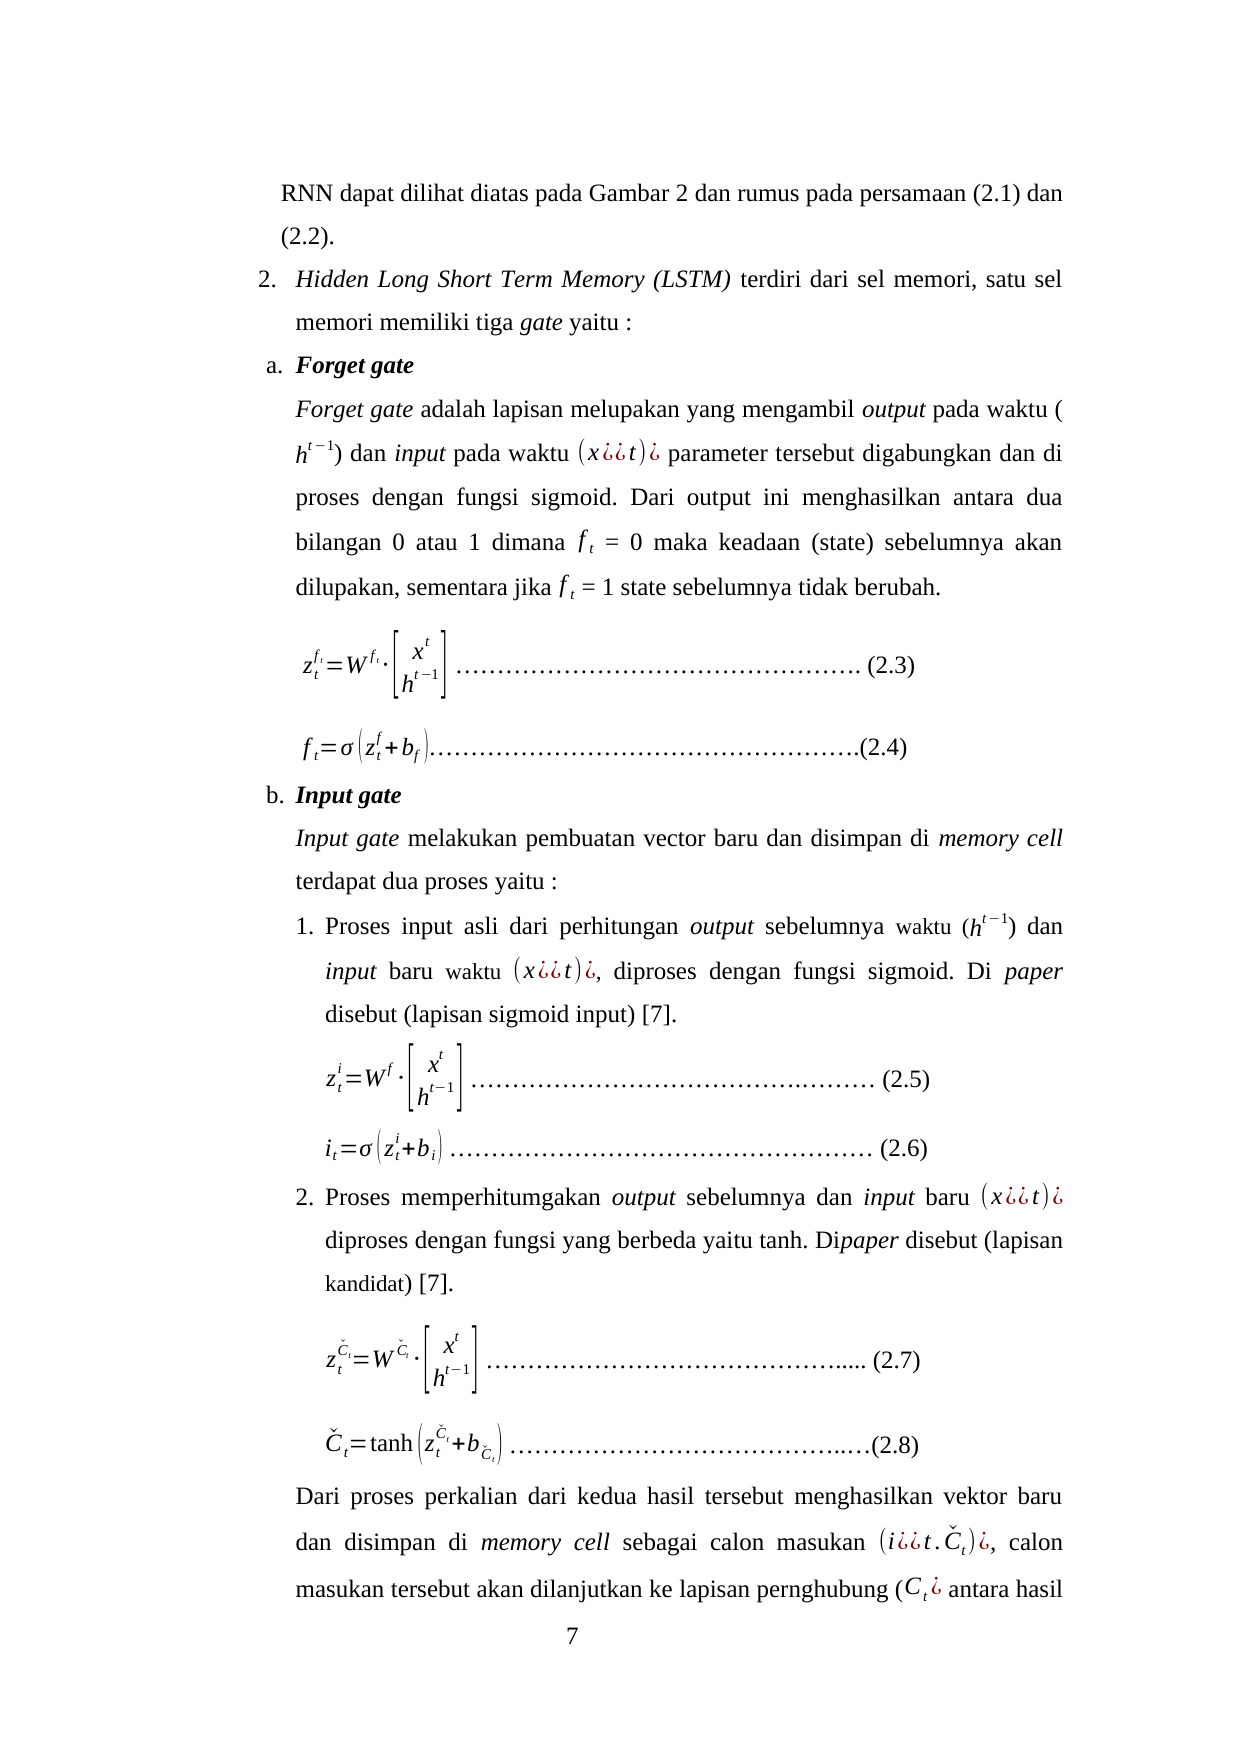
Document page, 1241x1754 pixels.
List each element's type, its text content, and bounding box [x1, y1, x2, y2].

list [281, 178, 1063, 250]
list Proses memperhitumgakan output sebelumnya dan input baru diproses dengan fungsi yang berbeda yaitu tanh. Dipaper disebut (lapisan kandidat) [7]. [295, 1181, 1063, 1297]
list ………………………………….……… (2.5) [325, 1043, 1063, 1113]
list Forget gate adalah lapisan melupakan yang mengambil output pada waktu () dan input pada waktu parameter tersebut digabungkan dan di proses dengan fungsi sigmoid. Dari output ini menghasilkan antara dua bilangan 0 atau 1 dimana = 0 maka keadaan (state) sebelumnya akan dilupakan, sementara jika = 1 state sebelumnya tidak berubah. [295, 394, 1063, 602]
list Proses input asli dari perhitungan output sebelumnya waktu () dan input baru waktu , diproses dengan fungsi sigmoid. Di paper disebut (lapisan sigmoid input) [7]. [295, 909, 1063, 1028]
text ……………………………………..... (2.7) [325, 1324, 1063, 1395]
list …………………………………………… (2.6) [325, 1128, 1063, 1167]
list Input gate [266, 780, 1063, 809]
list …………………………………..…(2.8) [325, 1422, 1063, 1467]
list Forget gate [266, 351, 1063, 379]
list Input gate melakukan pembuatan vector baru dan disimpan di memory cell terdapat dua proses yaitu : [295, 823, 1063, 895]
list …………………………………………….(2.4) [258, 727, 1063, 766]
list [295, 1481, 1063, 1604]
list Hidden Long Short Term Memory (LSTM) terdiri dari sel memori, satu sel memori memiliki tiga gate yaitu : [258, 264, 1063, 336]
text …………………………………………. (2.3) [295, 629, 1063, 700]
